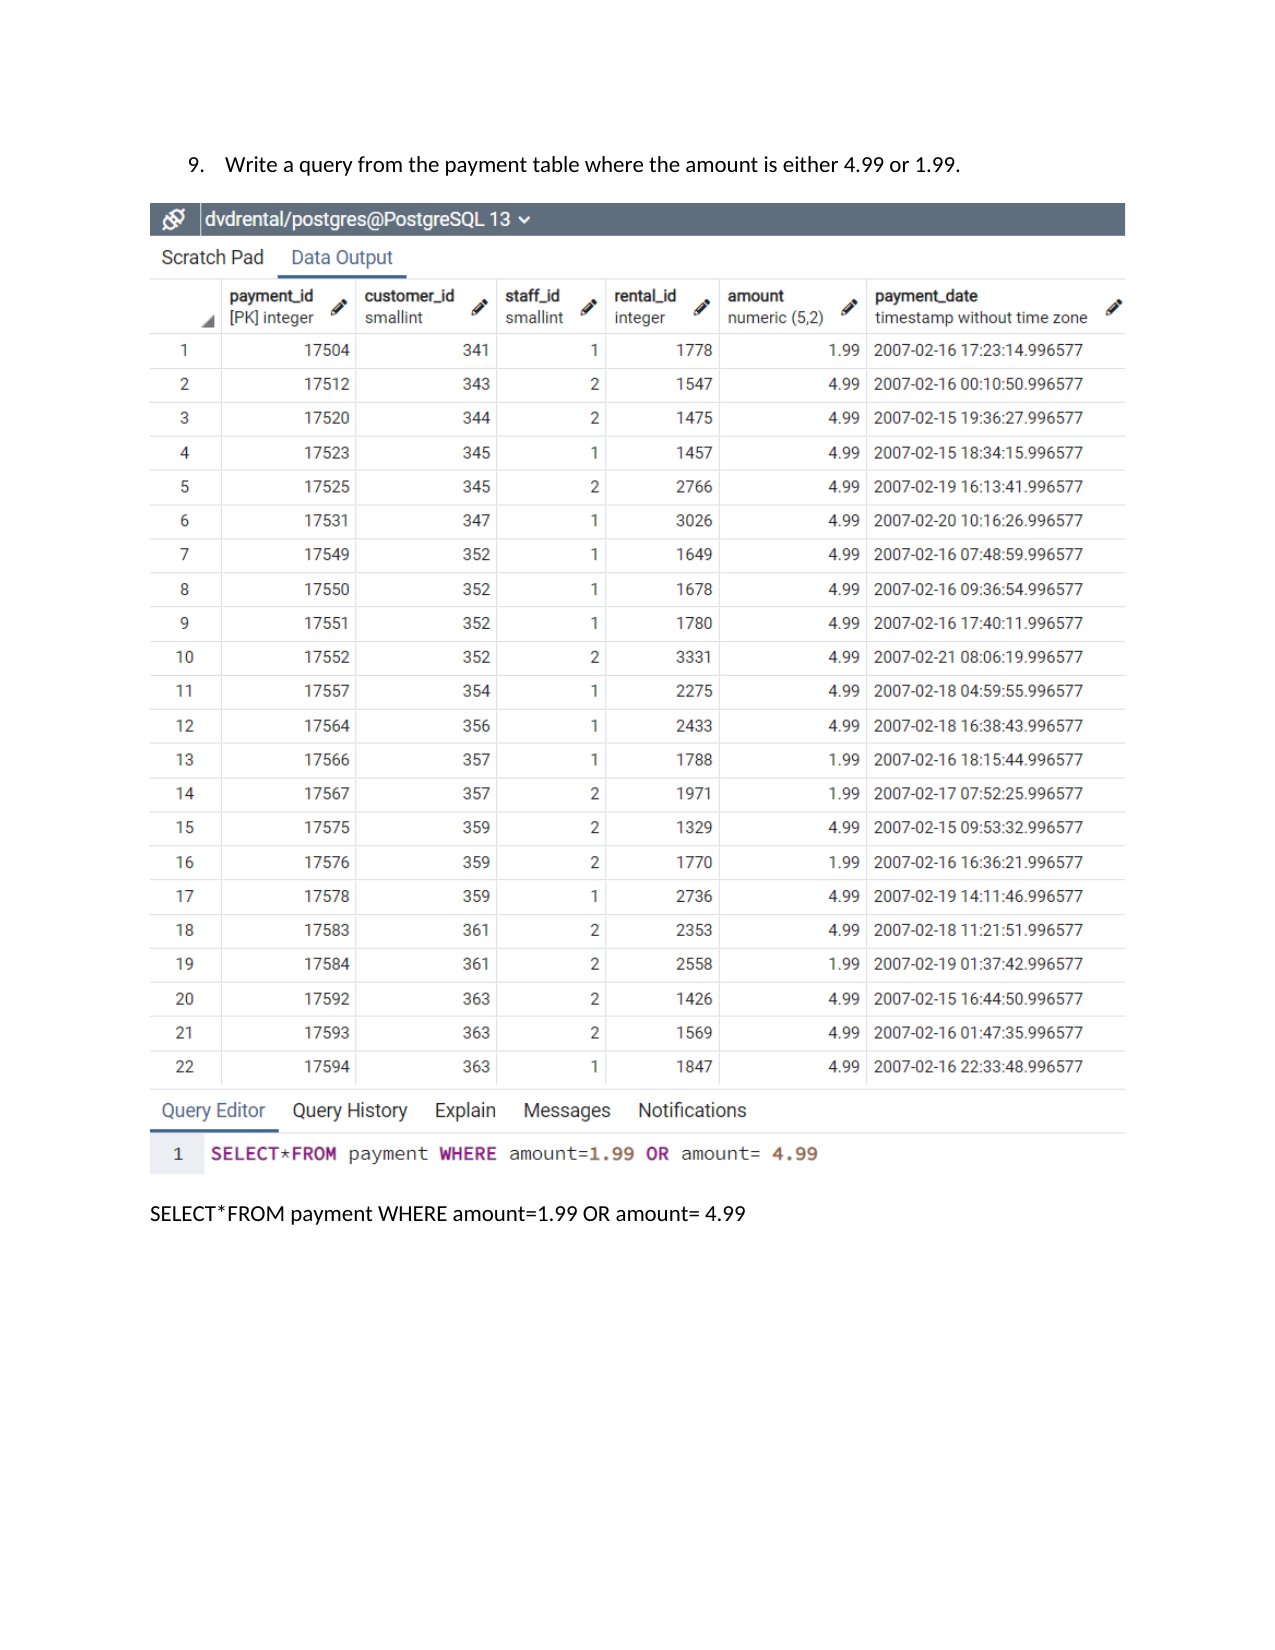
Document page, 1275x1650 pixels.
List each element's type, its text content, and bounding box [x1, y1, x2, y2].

text SELECT*FROM payment WHERE amount=1.99 OR amount= 4.99 [150, 1199, 1125, 1227]
list Write a query from the payment table where the amount is either 4.99 or 1.99. [187, 150, 1125, 178]
picture [150, 203, 1125, 1174]
